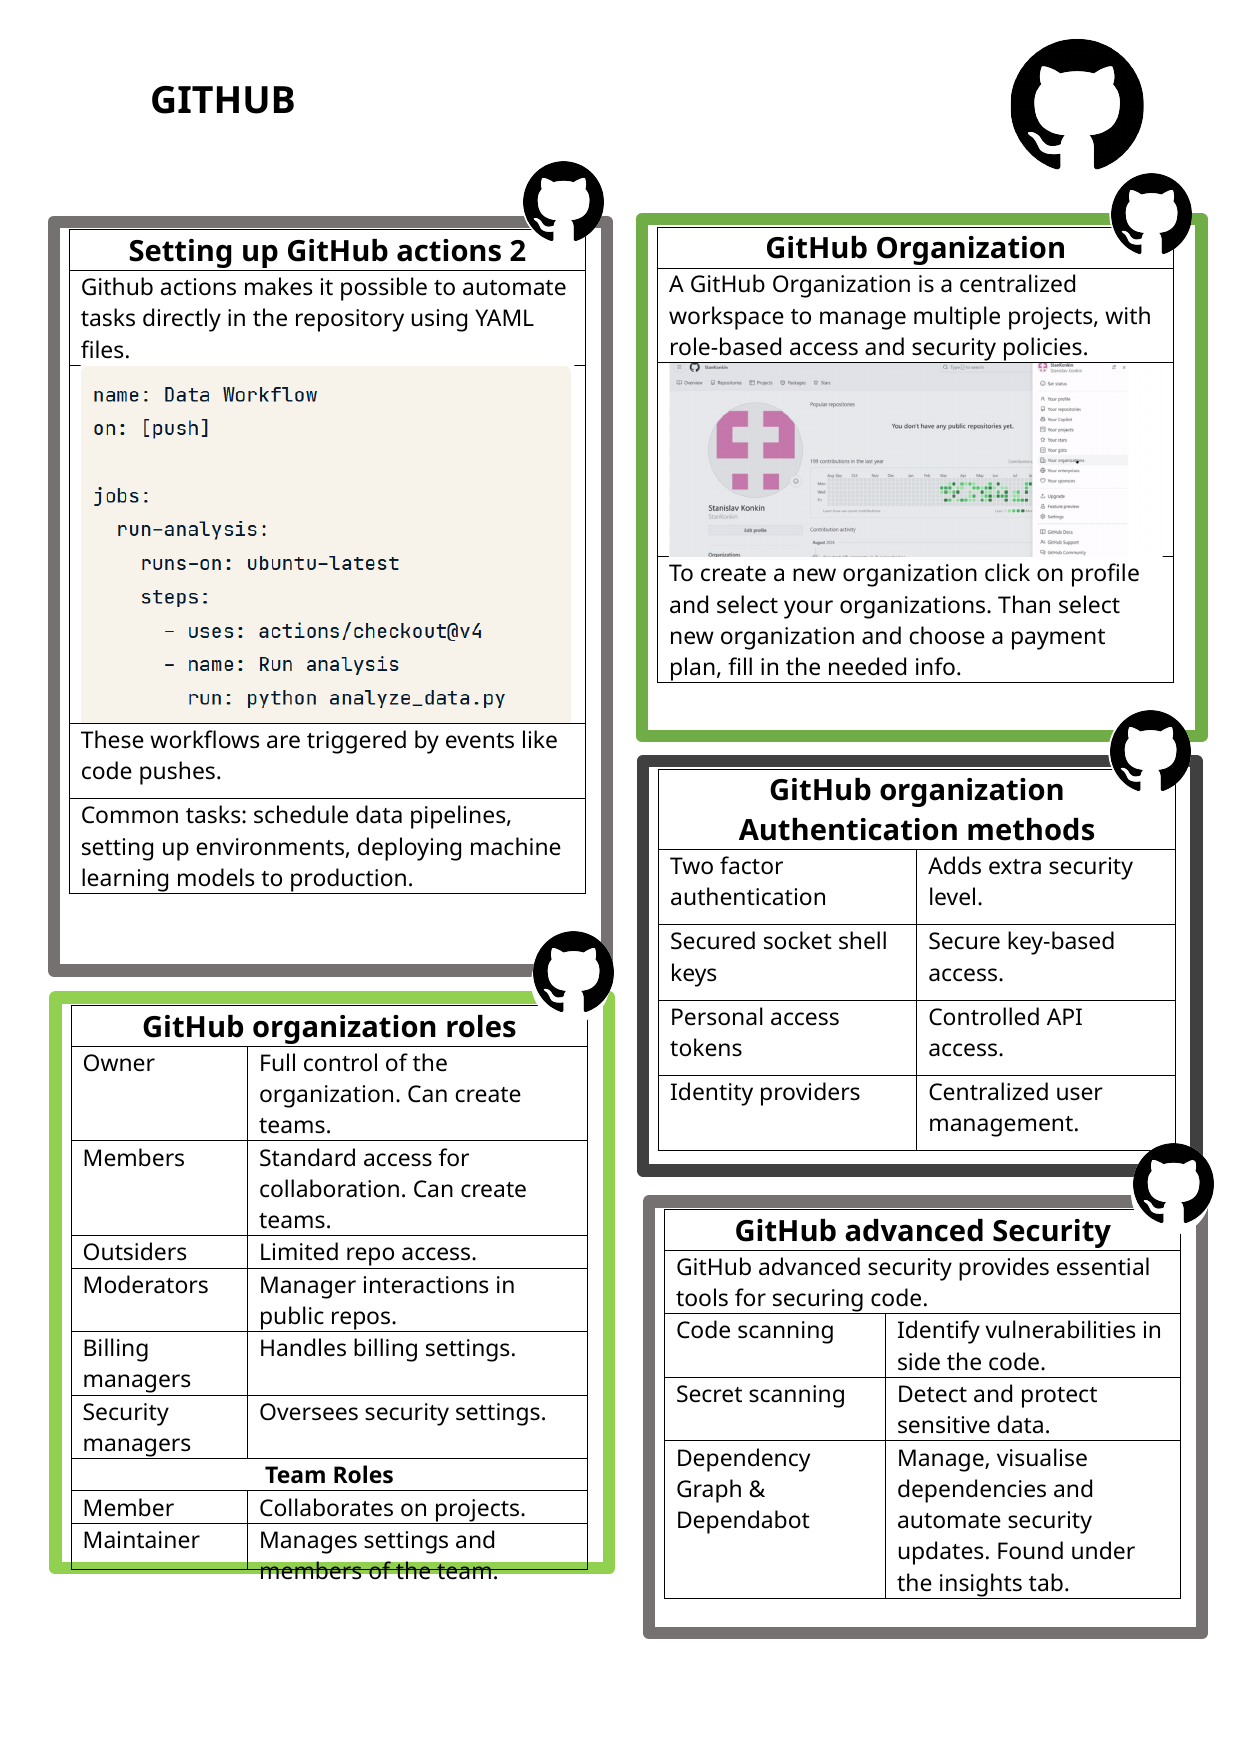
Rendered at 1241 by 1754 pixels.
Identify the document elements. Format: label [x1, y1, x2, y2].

picture [533, 930, 614, 1013]
picture [1010, 37, 1144, 171]
picture [1111, 172, 1192, 255]
picture [80, 365, 575, 723]
picture [668, 363, 1163, 557]
picture [1110, 709, 1191, 792]
picture [1133, 1142, 1214, 1224]
picture [523, 160, 604, 242]
